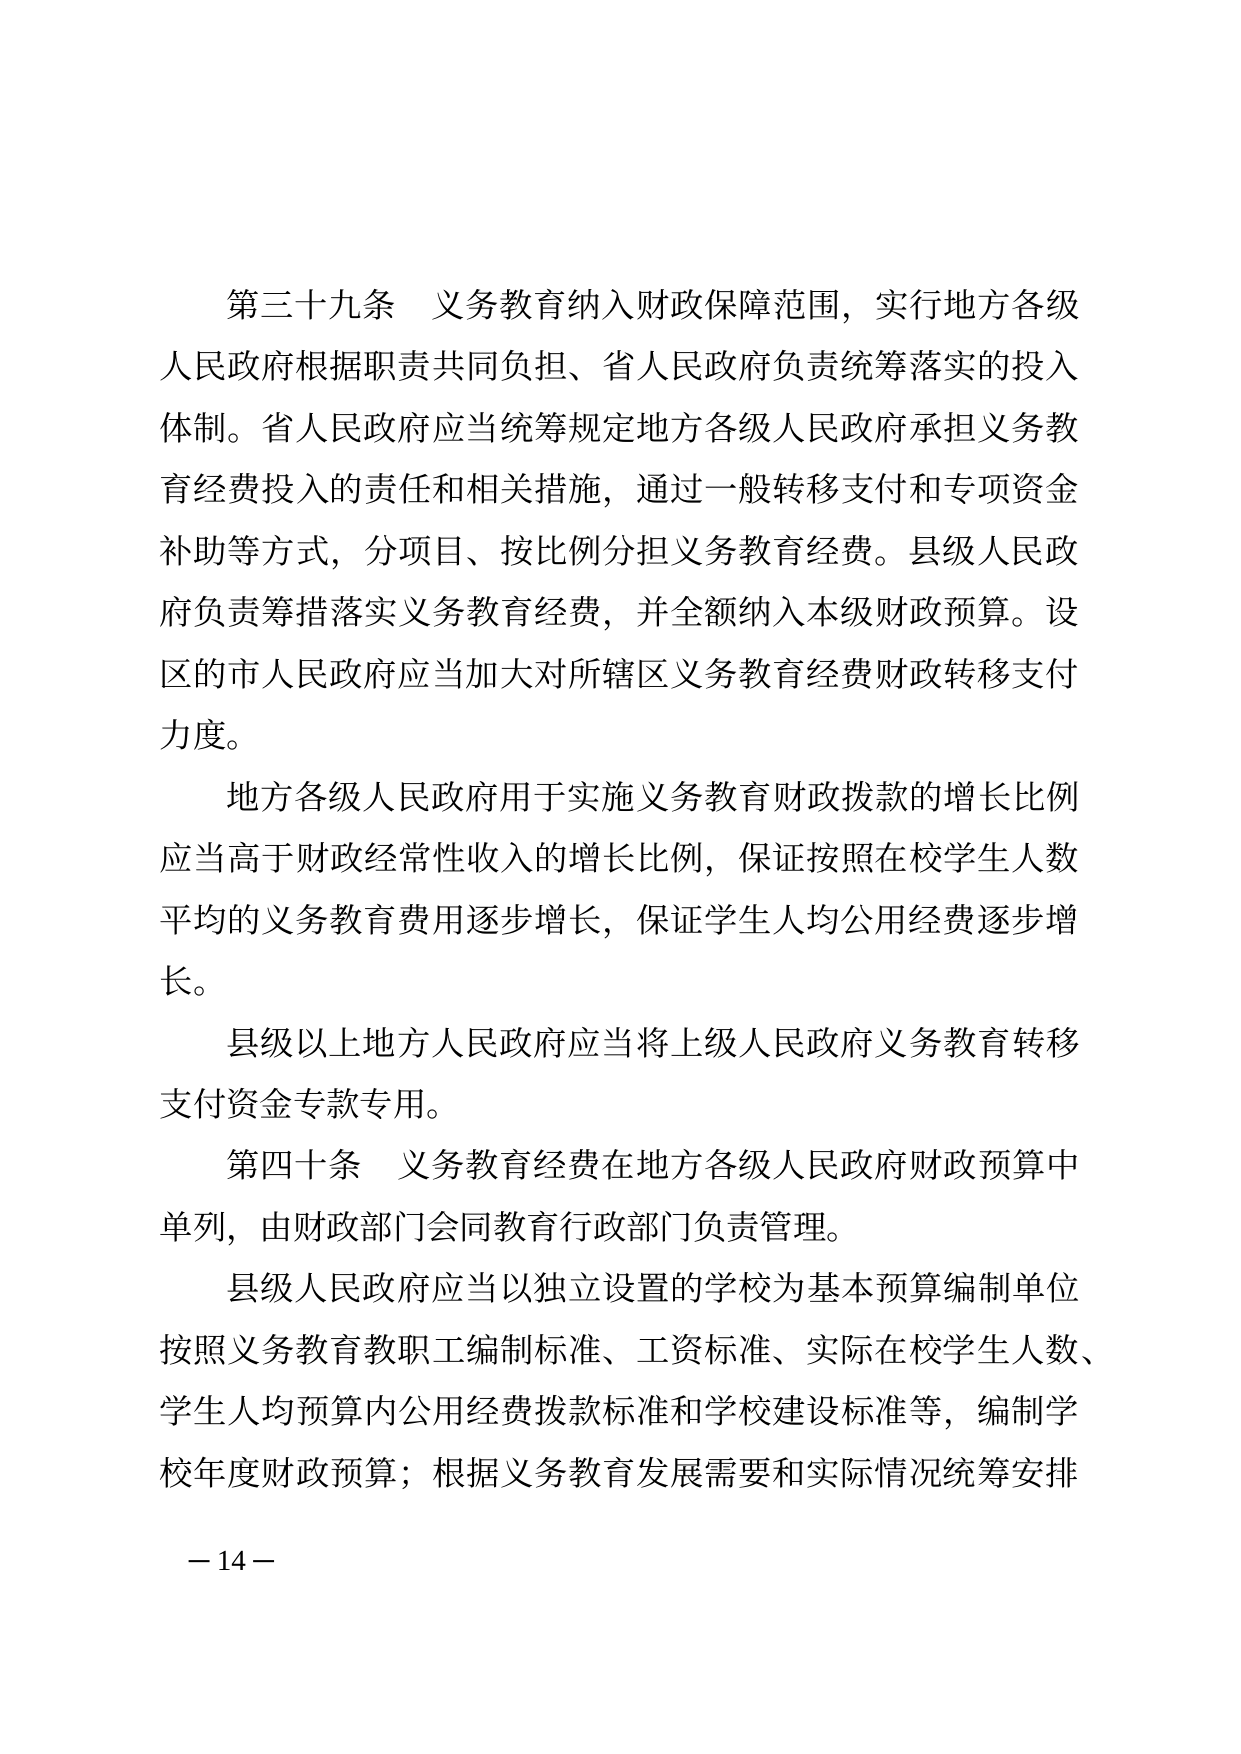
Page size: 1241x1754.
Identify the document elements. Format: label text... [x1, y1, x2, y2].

text 县级以上地方人民政府应当将上级人民政府义务教育转移支付资金专款专用。 [159, 1006, 1081, 1129]
text 第三十九条 义务教育纳入财政保障范围，实行地方各级人民政府根据职责共同负担、省人民政府负责统筹落实的投入体制。省人民政府应当统筹规定地方各级人民政府承担义务教育经费投入的责任和相关措施，通过一般转移支付和专项资金补助等方式，分项目、按比例分担义务教育经费。县级人民政府负责筹措落实义务教育经费，并全额纳入本级财政预算。设区的市人民政府应当加大对所辖区义务教育经费财政转移支付力度。 [159, 268, 1081, 760]
text 地方各级人民政府用于实施义务教育财政拨款的增长比例应当高于财政经常性收入的增长比例，保证按照在校学生人数平均的义务教育费用逐步增长，保证学生人均公用经费逐步增长。 [159, 760, 1081, 1006]
text 第四十条 义务教育经费在地方各级人民政府财政预算中单列，由财政部门会同教育行政部门负责管理。 [159, 1129, 1081, 1252]
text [159, 1252, 1081, 1497]
